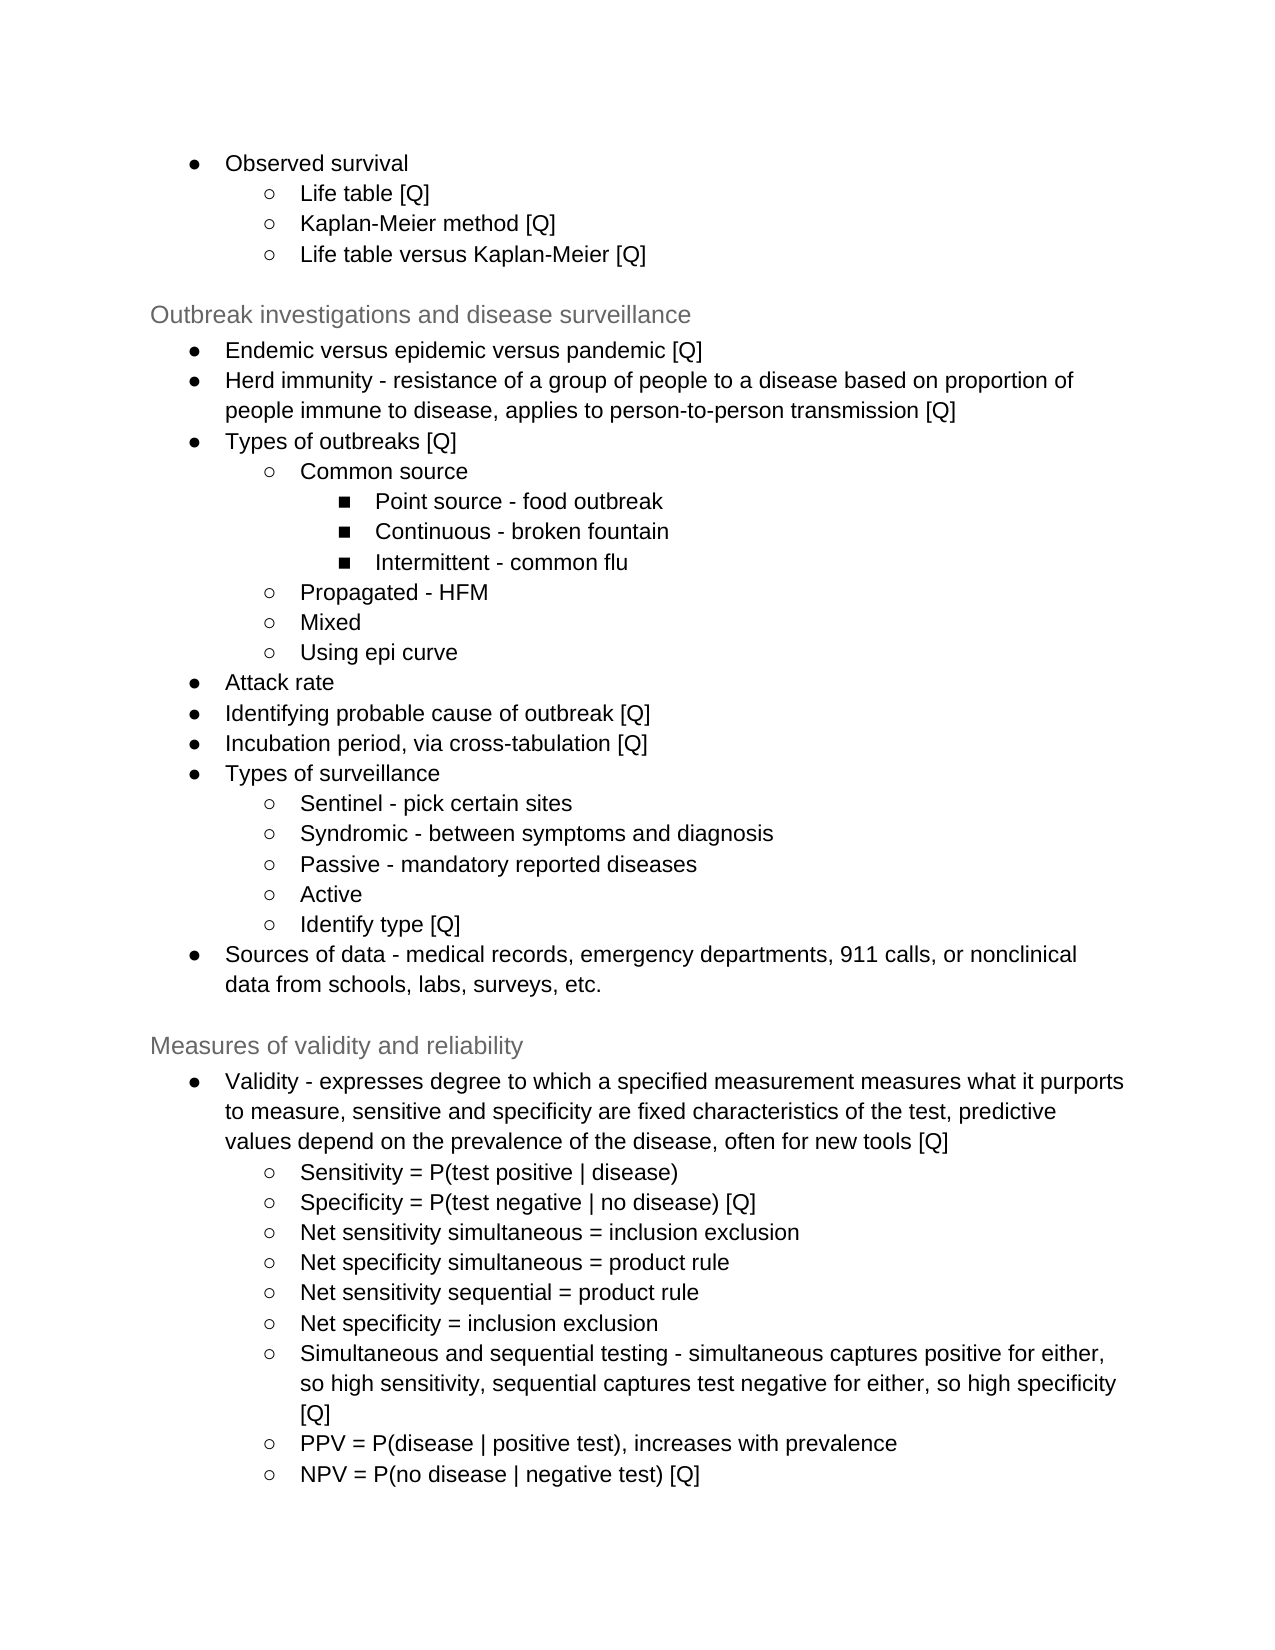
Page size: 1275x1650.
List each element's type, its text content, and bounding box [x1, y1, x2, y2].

list Life table [Q] [262, 180, 1125, 207]
list Types of outbreaks [Q] [187, 428, 1125, 454]
list Net sensitivity sequential = product rule [262, 1279, 1125, 1306]
list Specificity = P(test negative | no disease) [Q] [262, 1189, 1125, 1215]
list Sensitivity = P(test positive | disease) [262, 1158, 1125, 1185]
subtitle Outbreak investigations and disease surveillance [150, 300, 1125, 329]
list Attack rate [187, 669, 1125, 696]
list Life table versus Kaplan-Meier [Q] [262, 241, 1125, 267]
list Types of surveillance [187, 760, 1125, 786]
list Observed survival [187, 150, 1125, 176]
list Mixed [262, 609, 1125, 635]
subtitle Measures of validity and reliability [150, 1031, 1125, 1059]
list Endemic versus epidemic versus pandemic [Q] [187, 337, 1125, 363]
list Simultaneous and sequential testing - simultaneous captures positive for either, so high sensitivity, sequential captures test negative for either, so high specificity [Q] [262, 1340, 1125, 1427]
list Validity - expresses degree to which a specified measurement measures what it purports to measure, sensitive and specificity are fixed characteristics of the test, predictive values depend on the prevalence of the disease, often for new tools [Q] [187, 1068, 1125, 1155]
list Intermittent - common flu [337, 548, 1125, 575]
list NPV = P(no disease | negative test) [Q] [262, 1461, 1125, 1487]
list Using epi curve [262, 639, 1125, 666]
list PPV = P(disease | positive test), increases with prevalence [262, 1430, 1125, 1457]
list Common source [262, 458, 1125, 484]
list Net sensitivity simultaneous = inclusion exclusion [262, 1219, 1125, 1245]
list Syndromic - between symptoms and diagnosis [262, 820, 1125, 847]
list Net specificity simultaneous = product rule [262, 1249, 1125, 1276]
list Incubation period, via cross-tabulation [Q] [187, 730, 1125, 756]
list Sentinel - pick certain sites [262, 790, 1125, 817]
list Identify type [Q] [262, 911, 1125, 937]
list Kaplan-Meier method [Q] [262, 210, 1125, 237]
list Point source - food outbreak [337, 488, 1125, 514]
list Passive - mandatory reported diseases [262, 851, 1125, 877]
list Continuous - broken fountain [337, 518, 1125, 545]
list Active [262, 881, 1125, 907]
list Propagated - HFM [262, 579, 1125, 605]
list Net specificity = inclusion exclusion [262, 1309, 1125, 1336]
list Herd immunity - resistance of a group of people to a disease based on proportion of people immune to disease, applies to person-to-person transmission [Q] [187, 367, 1125, 424]
list Sources of data - medical records, emergency departments, 911 calls, or nonclinical data from schools, labs, surveys, etc. [187, 941, 1125, 998]
list Identifying probable cause of outbreak [Q] [187, 699, 1125, 726]
